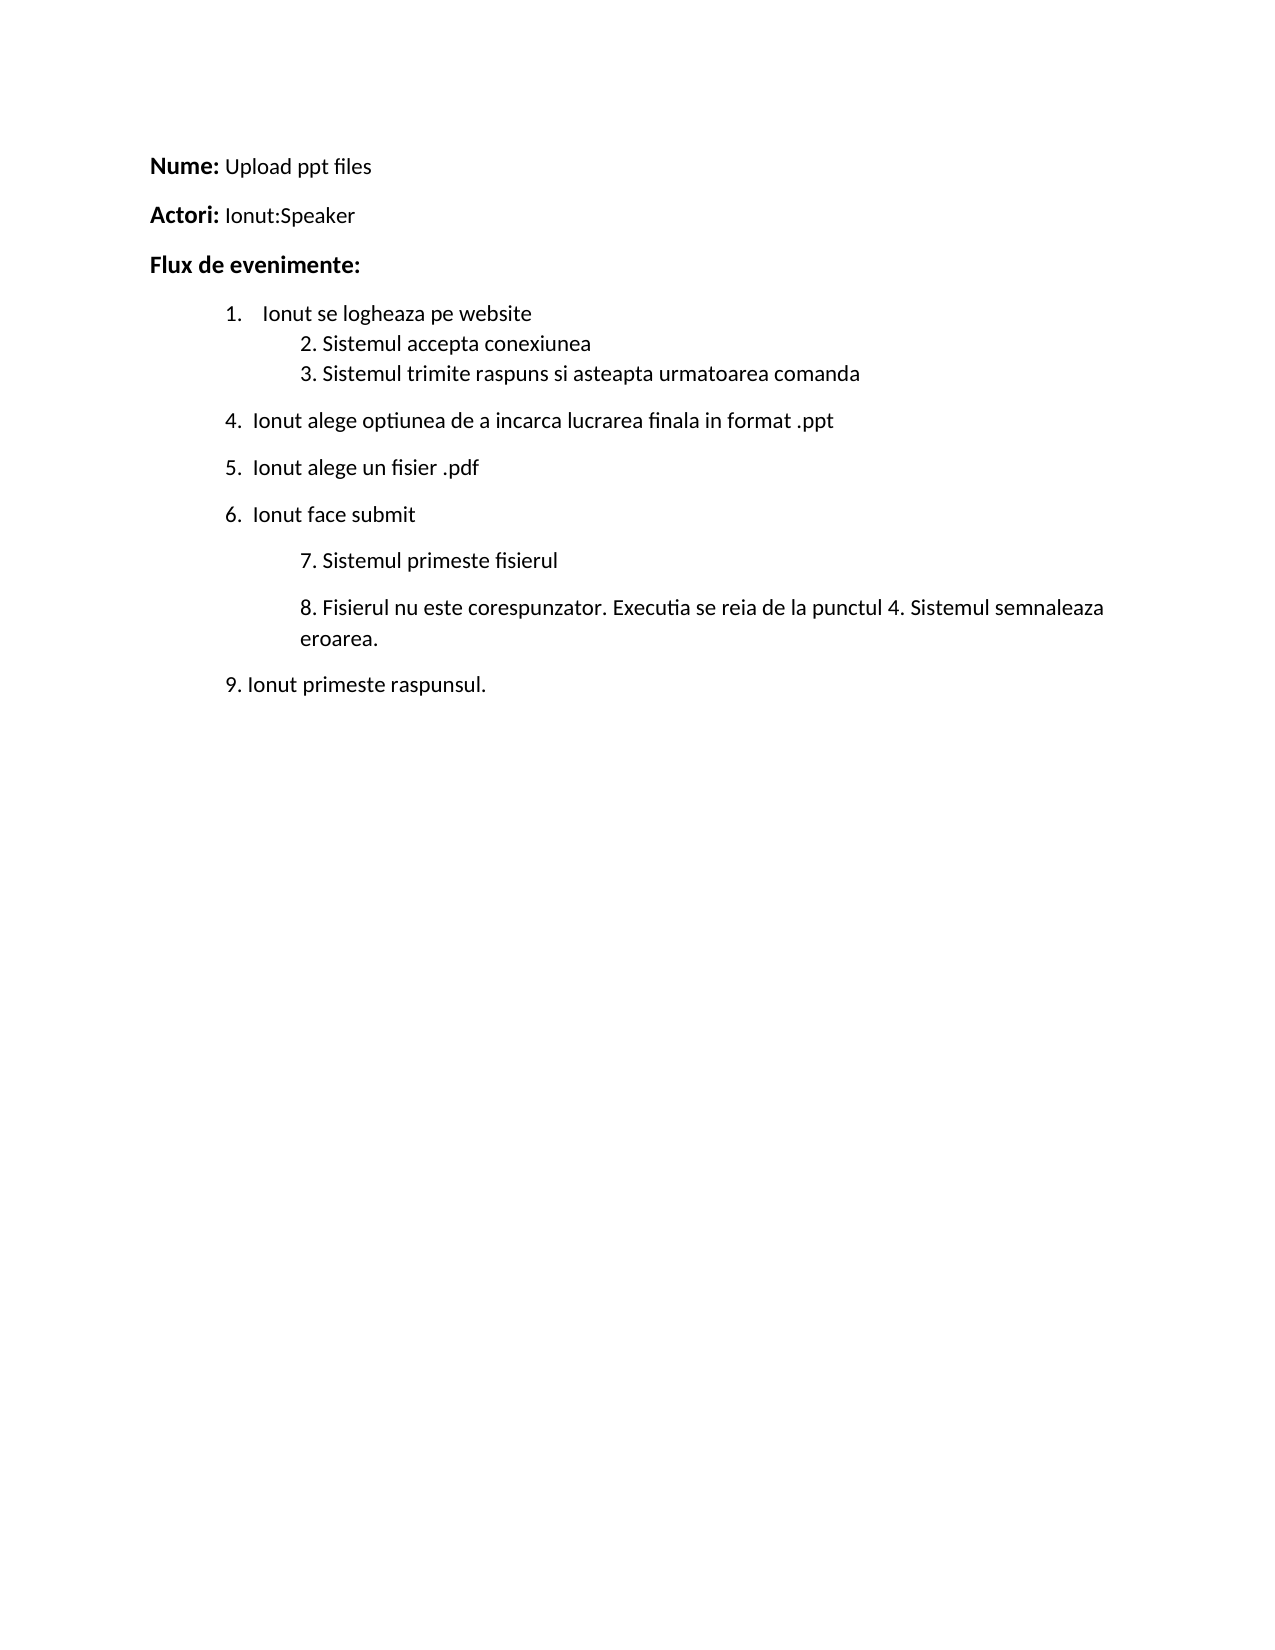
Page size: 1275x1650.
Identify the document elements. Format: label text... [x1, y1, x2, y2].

text 6. Ionut face submit [150, 500, 1125, 528]
text 8. Fisierul nu este corespunzator. Executia se reia de la punctul 4. Sistemul semnaleaza eroarea. [300, 593, 1125, 652]
text 9. Ionut primeste raspunsul. [150, 671, 1125, 699]
text Actori: Ionut:Speaker [150, 199, 1125, 230]
text Flux de evenimente: [150, 249, 1125, 280]
list 2. Sistemul accepta conexiunea [300, 329, 1125, 357]
list Ionut se logheaza pe website [225, 299, 1125, 327]
text Nume: Upload ppt files [150, 150, 1125, 181]
text 4. Ionut alege optiunea de a incarca lucrarea finala in format .ppt [150, 406, 1125, 434]
text 7. Sistemul primeste fisierul [150, 547, 1125, 575]
list 3. Sistemul trimite raspuns si asteapta urmatoarea comanda [300, 359, 1125, 387]
text 5. Ionut alege un fisier .pdf [150, 453, 1125, 481]
